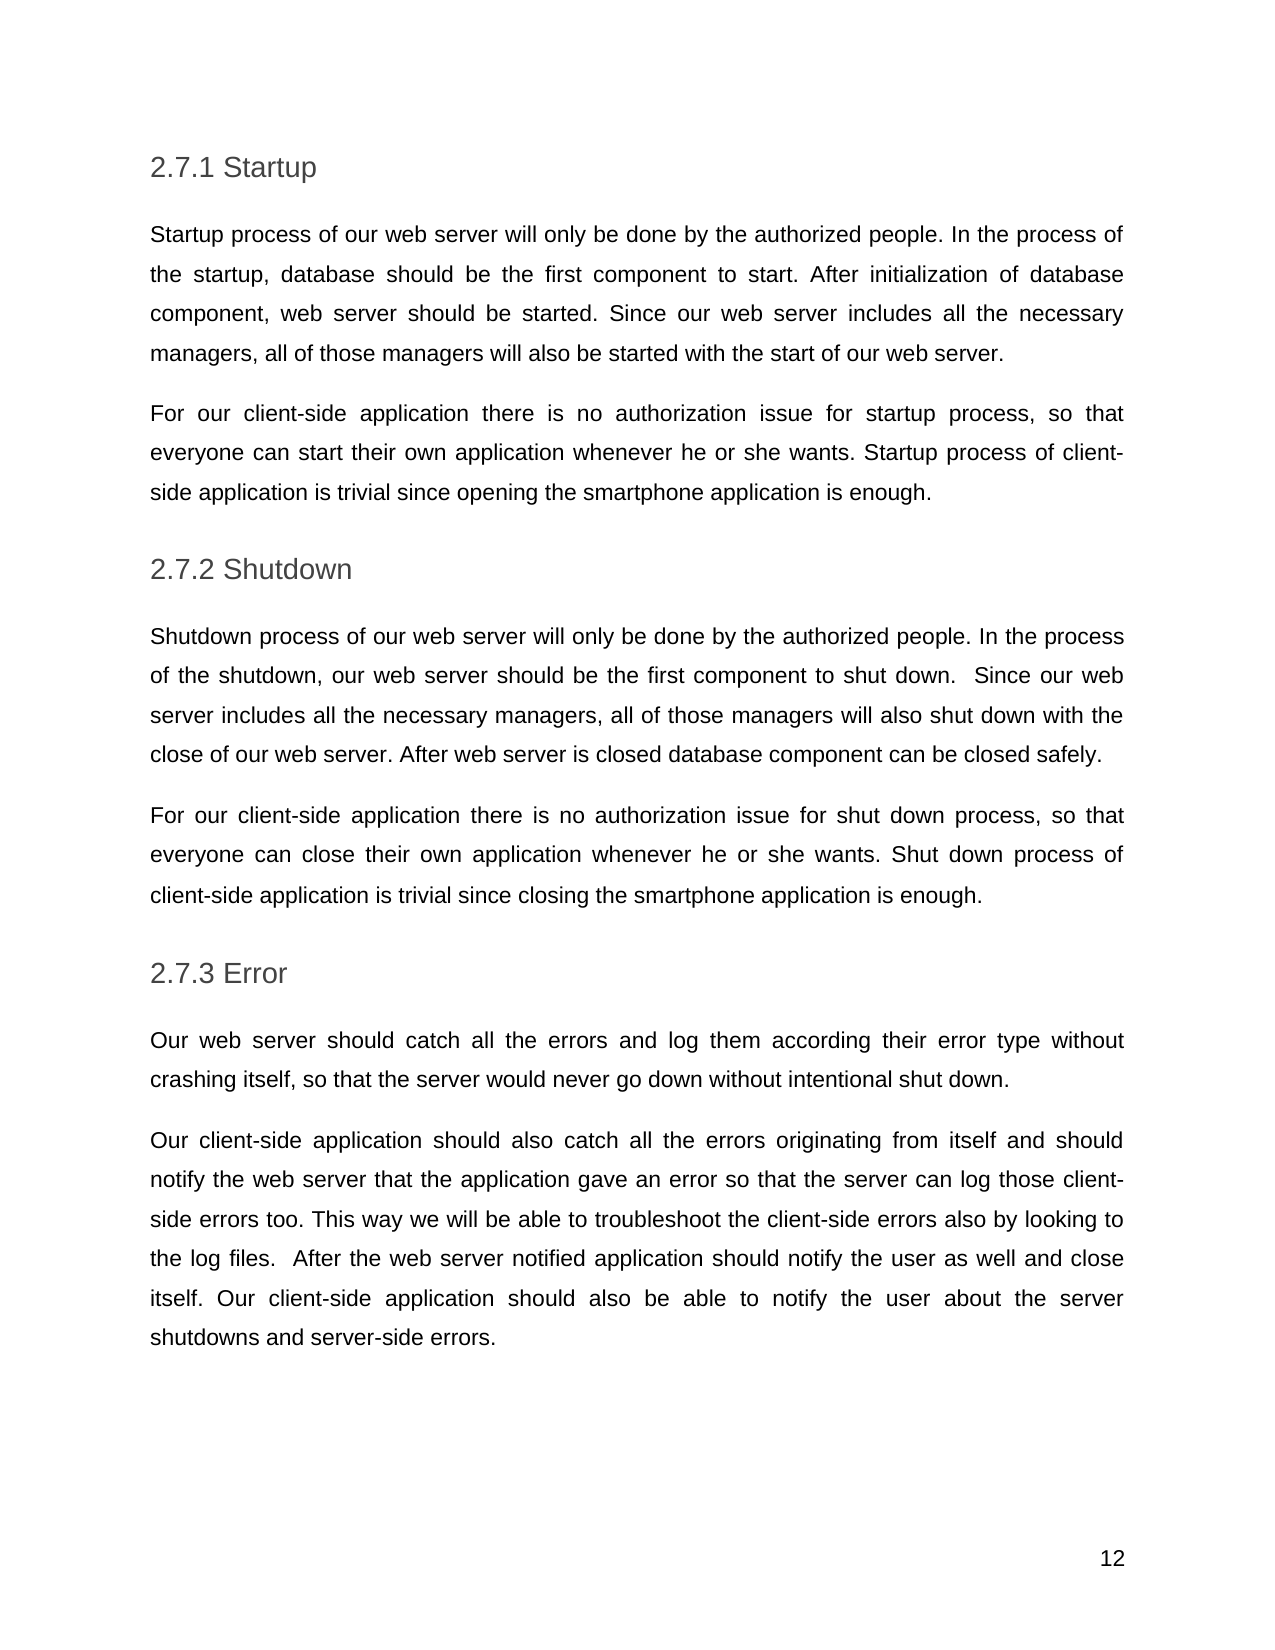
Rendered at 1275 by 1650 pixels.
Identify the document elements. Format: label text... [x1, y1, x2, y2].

text Our client-side application should also catch all the errors originating from itself and should notify the web server that the application gave an error so that the server can log those client-side errors too. This way we will be able to troubleshoot the client-side errors also by looking to the log files. After the web server notified application should notify the user as well and close itself. Our client-side application should also be able to notify the user about the server shutdowns and server-side errors. [150, 1127, 1125, 1351]
text Startup process of our web server will only be done by the authorized people. In the process of the startup, database should be the first component to start. After initialization of database component, web server should be started. Since our web server includes all the necessary managers, all of those managers will also be started with the start of our web server. [150, 221, 1125, 366]
subtitle 2.7.1 Startup [150, 150, 1125, 183]
text Shutdown process of our web server will only be done by the authorized people. In the process of the shutdown, our web server should be the first component to shut down. Since our web server includes all the necessary managers, all of those managers will also shut down with the close of our web server. After web server is closed database component can be closed safely. [150, 623, 1125, 768]
subtitle 2.7.3 Error [150, 956, 1125, 989]
text For our client-side application there is no authorization issue for startup process, so that everyone can start their own application whenever he or she wants. Startup process of client-side application is trivial since opening the smartphone application is enough. [150, 400, 1125, 505]
subtitle 2.7.2 Shutdown [150, 552, 1125, 585]
text For our client-side application there is no authorization issue for shut down process, so that everyone can close their own application whenever he or she wants. Shut down process of client-side application is trivial since closing the smartphone application is enough. [150, 802, 1125, 909]
text Our web server should catch all the errors and log them according their error type without crashing itself, so that the server would never go down without intentional shut down. [150, 1027, 1125, 1093]
